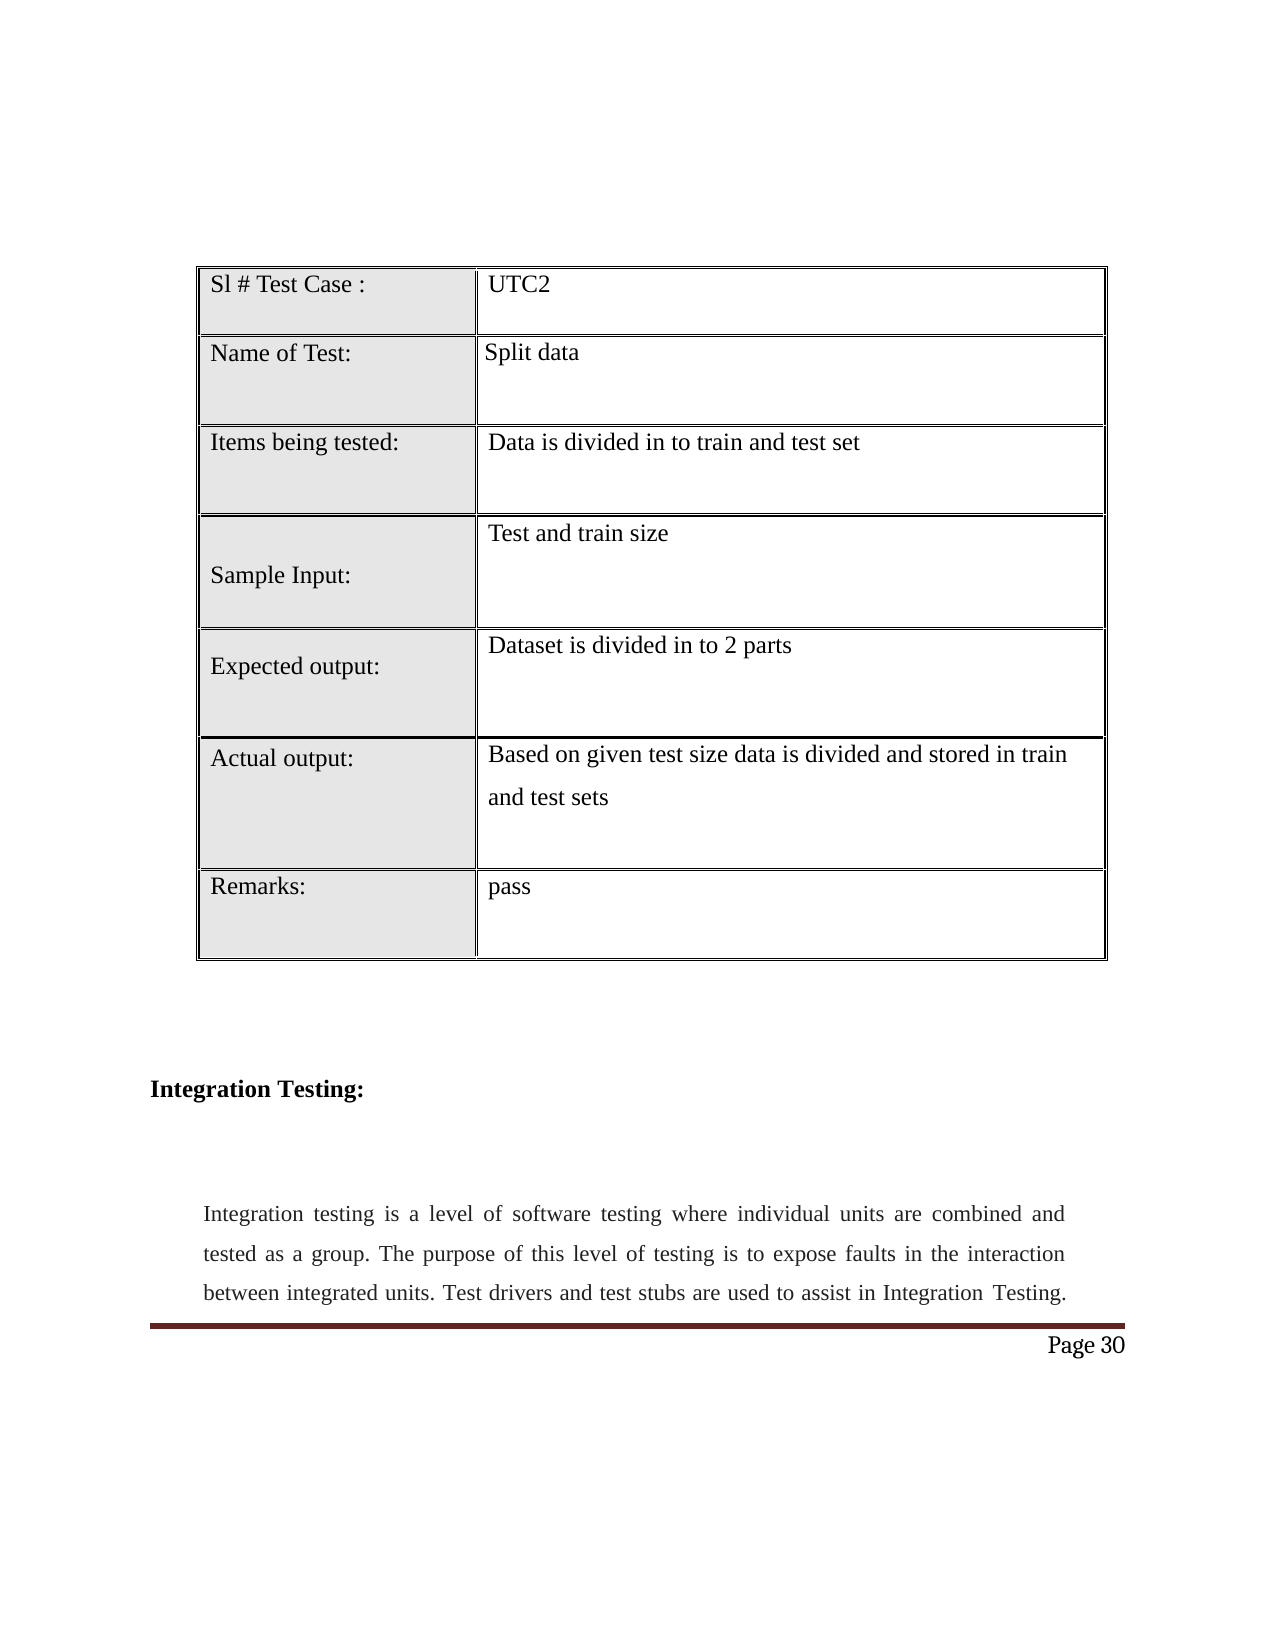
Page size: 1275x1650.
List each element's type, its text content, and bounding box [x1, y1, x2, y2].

table_cell Remarks: [200, 868, 476, 957]
table_cell Items being tested: [200, 424, 475, 513]
table_cell pass [476, 868, 1105, 957]
table_cell Sample Input: [198, 513, 476, 627]
table_cell Name of Test: [200, 334, 475, 424]
table_cell Test and train size [476, 513, 1106, 627]
table_cell Data is divided in to train and test set [478, 424, 1105, 513]
text Integration Testing: [150, 1074, 1067, 1102]
table_cell Split data [478, 334, 1105, 424]
table_header Sl # Test Case : [200, 269, 476, 334]
table_cell Expected output: [200, 627, 475, 736]
table_header UTC2 [476, 267, 1105, 334]
table_cell Dataset is divided in to 2 parts [478, 627, 1105, 736]
table_cell Based on given test size data is divided and stored in train and test sets [478, 736, 1106, 868]
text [203, 1200, 1067, 1306]
table_cell Actual output: [198, 736, 475, 868]
